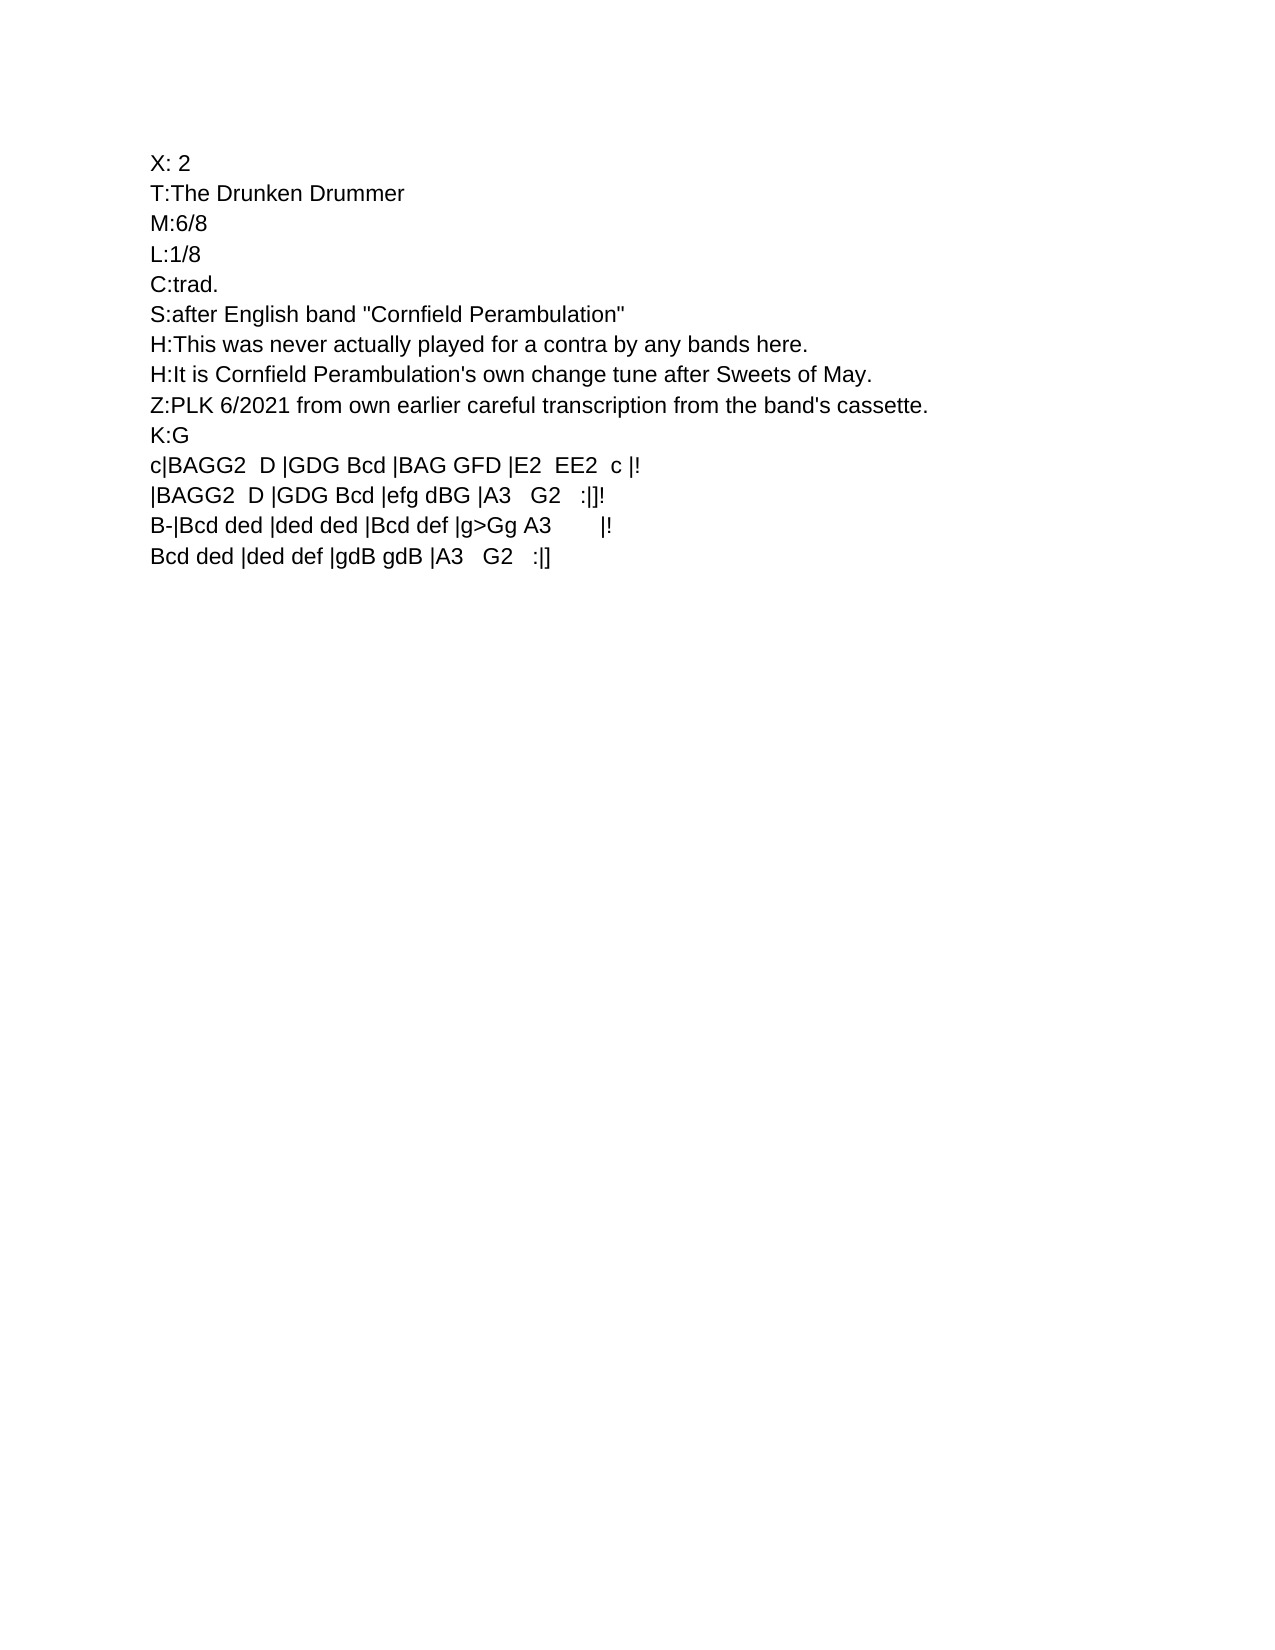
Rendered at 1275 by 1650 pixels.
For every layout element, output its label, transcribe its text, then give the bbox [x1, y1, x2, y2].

text M:6/8 [150, 210, 1125, 237]
text c|BAGG2 D |GDG Bcd |BAG GFD |E2 EE2 c |! [150, 452, 1125, 478]
text X: 2 [150, 150, 1125, 176]
text H:This was never actually played for a contra by any bands here. [150, 331, 1125, 358]
text T:The Drunken Drummer [150, 180, 1125, 207]
text B-|Bcd ded |ded ded |Bcd def |g>Gg A3 |! [150, 512, 1125, 539]
text C:trad. [150, 271, 1125, 297]
text K:G [150, 422, 1125, 448]
text Bcd ded |ded def |gdB gdB |A3 G2 :|] [150, 543, 1125, 569]
text Z:PLK 6/2021 from own earlier careful transcription from the band's cassette. [150, 392, 1125, 418]
text |BAGG2 D |GDG Bcd |efg dBG |A3 G2 :|]! [150, 482, 1125, 509]
text S:after English band "Cornfield Perambulation" [150, 301, 1125, 327]
text H:It is Cornfield Perambulation's own change tune after Sweets of May. [150, 361, 1125, 388]
text L:1/8 [150, 241, 1125, 267]
